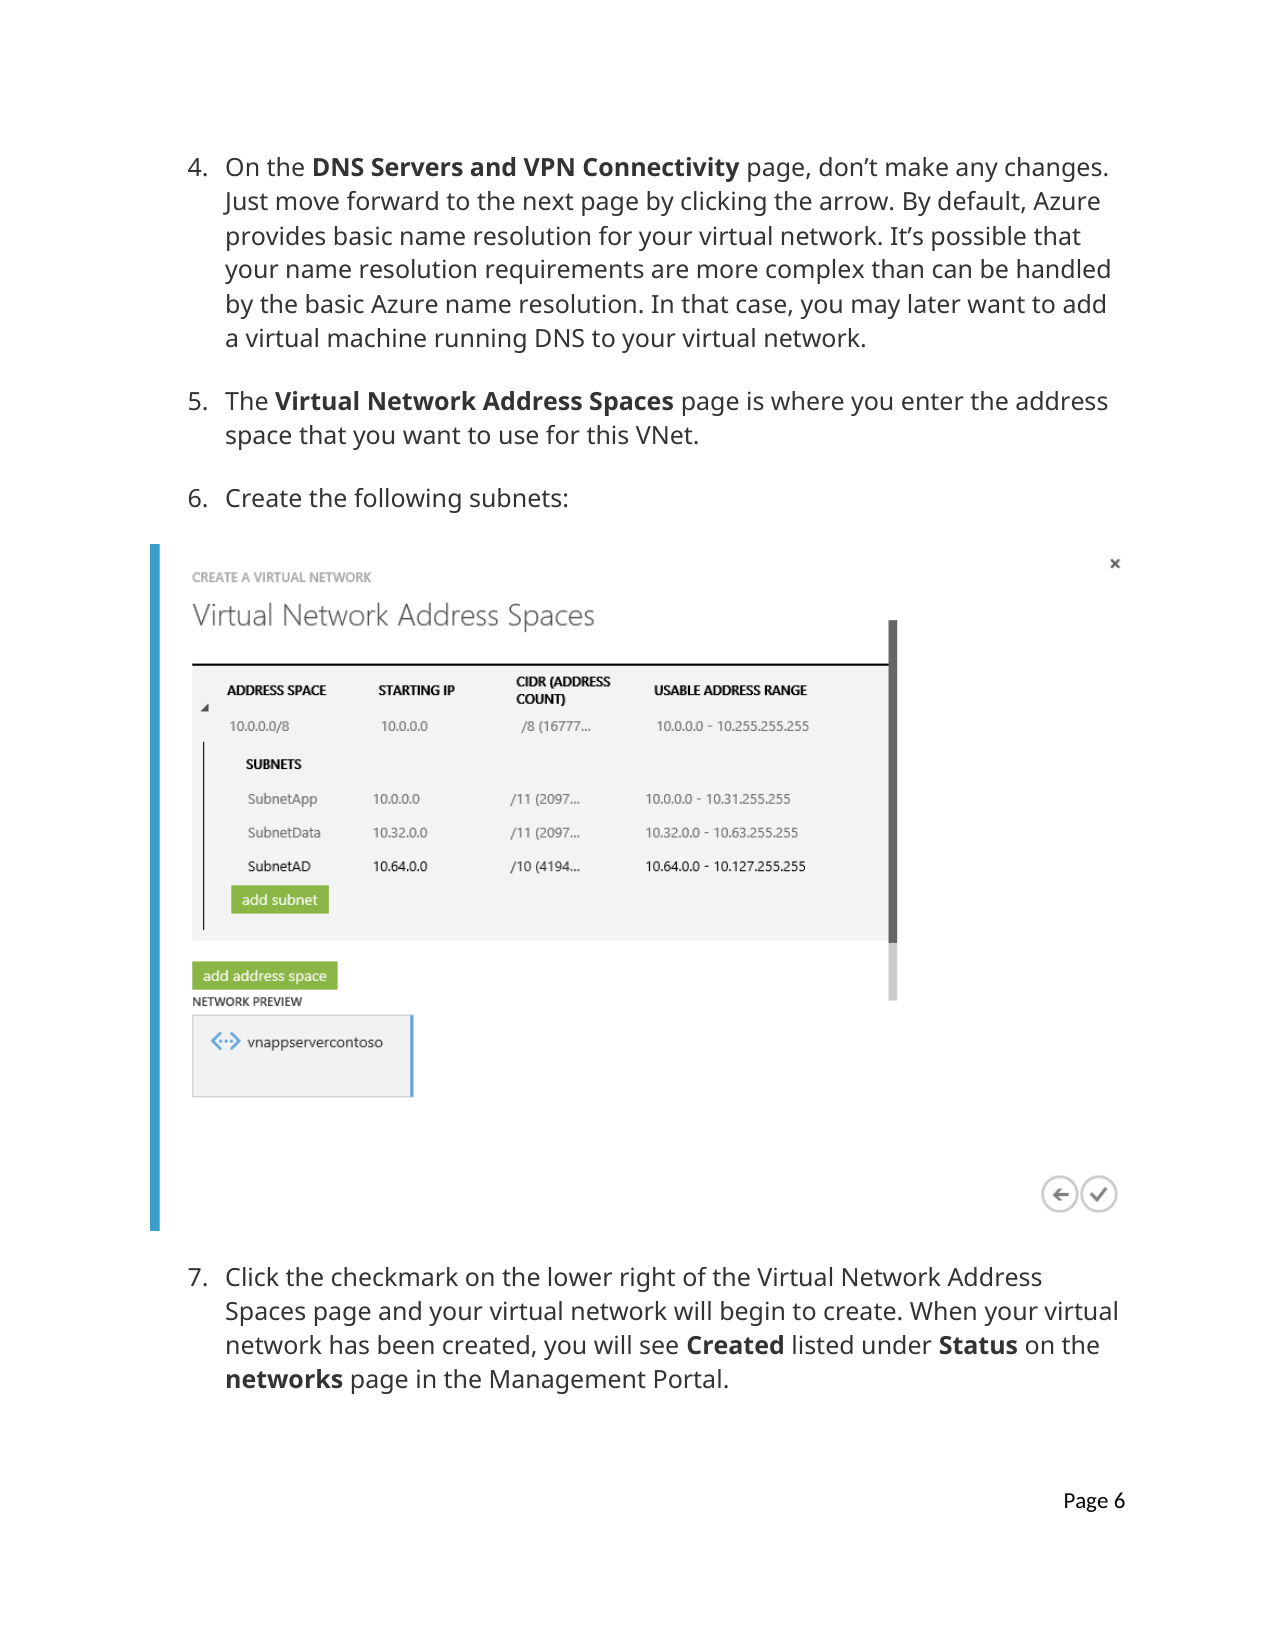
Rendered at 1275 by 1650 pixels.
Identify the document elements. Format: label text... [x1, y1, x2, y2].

picture [150, 544, 1125, 1231]
list The Virtual Network Address Spaces page is where you enter the address space that you want to use for this VNet. [187, 383, 1125, 452]
list Click the checkmark on the lower right of the Virtual Network Address Spaces page and your virtual network will begin to create. When your virtual network has been created, you will see Created listed under Status on the networks page in the Management Portal. [187, 1259, 1125, 1396]
list Create the following subnets: [187, 481, 1125, 515]
list On the DNS Servers and VPN Connectivity page, don’t make any changes. Just move forward to the next page by clicking the arrow. By default, Azure provides basic name resolution for your virtual network. It’s possible that your name resolution requirements are more complex than can be handled by the basic Azure name resolution. In that case, you may later want to add a virtual machine running DNS to your virtual network. [187, 150, 1125, 354]
